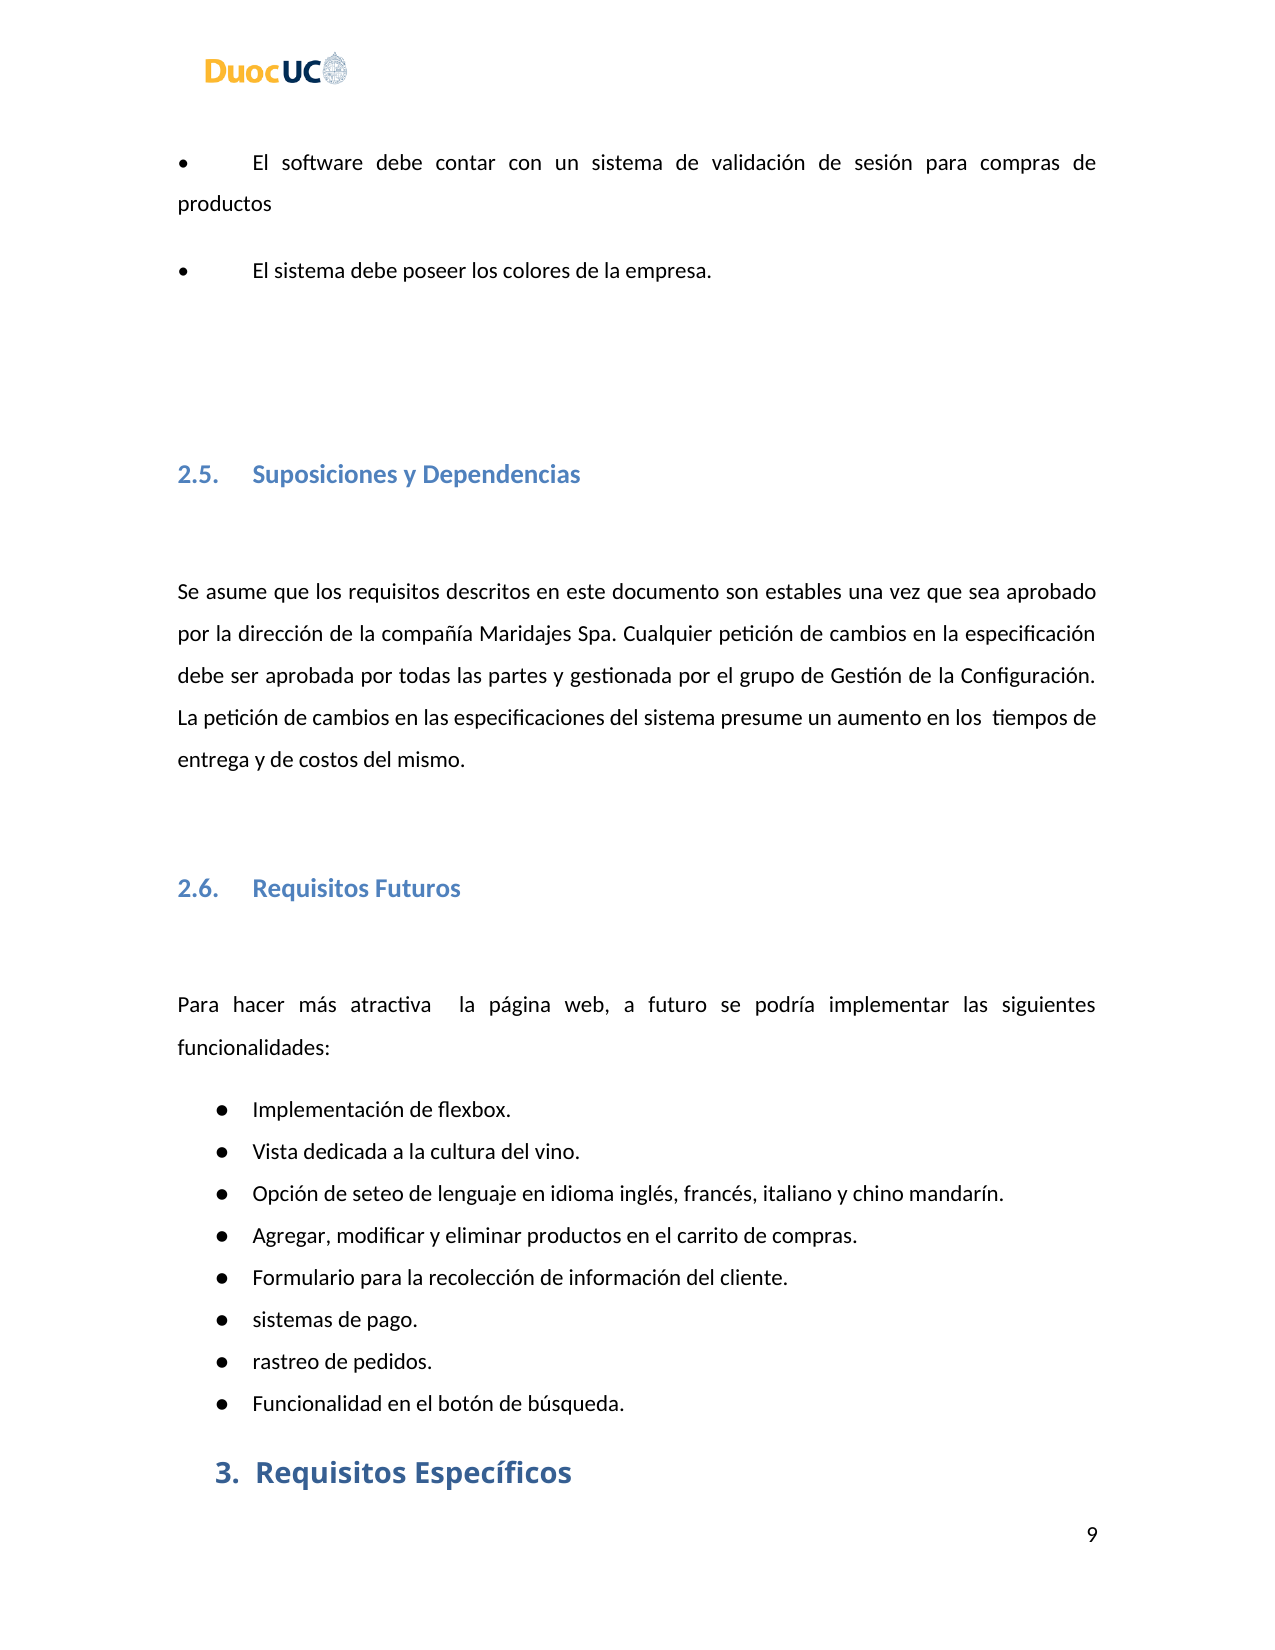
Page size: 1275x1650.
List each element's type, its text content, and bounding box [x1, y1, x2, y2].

list Implementación de flexbox. [215, 1095, 1098, 1123]
text • El software debe contar con un sistema de validación de sesión para compras de productos [177, 148, 1098, 218]
text Se asume que los requisitos descritos en este documento son estables una vez que sea aprobado por la dirección de la compañía Maridajes Spa. Cualquier petición de cambios en la especificación debe ser aprobada por todas las partes y gestionada por el grupo de Gestión de la Configuración. La petición de cambios en las especificaciones del sistema presume un aumento en los tiempos de entrega y de costos del mismo. [177, 577, 1098, 773]
list sistemas de pago. [215, 1305, 1098, 1333]
text 2.6. Requisitos Futuros [177, 871, 1098, 904]
list Vista dedicada a la cultura del vino. [215, 1137, 1098, 1165]
list Formulario para la recolección de información del cliente. [215, 1263, 1098, 1291]
text 3. Requisitos Específicos [215, 1452, 1098, 1492]
text Para hacer más atractiva la página web, a futuro se podría implementar las siguientes funcionalidades: [177, 991, 1098, 1061]
list Opción de seteo de lenguaje en idioma inglés, francés, italiano y chino mandarín. [215, 1179, 1098, 1207]
text 2.5. Suposiciones y Dependencias [177, 457, 1098, 491]
picture [198, 48, 352, 87]
text • El sistema debe poseer los colores de la empresa. [177, 257, 1098, 284]
list rastreo de pedidos. [215, 1347, 1098, 1375]
list Funcionalidad en el botón de búsqueda. [215, 1389, 1098, 1417]
list Agregar, modificar y eliminar productos en el carrito de compras. [215, 1221, 1098, 1249]
